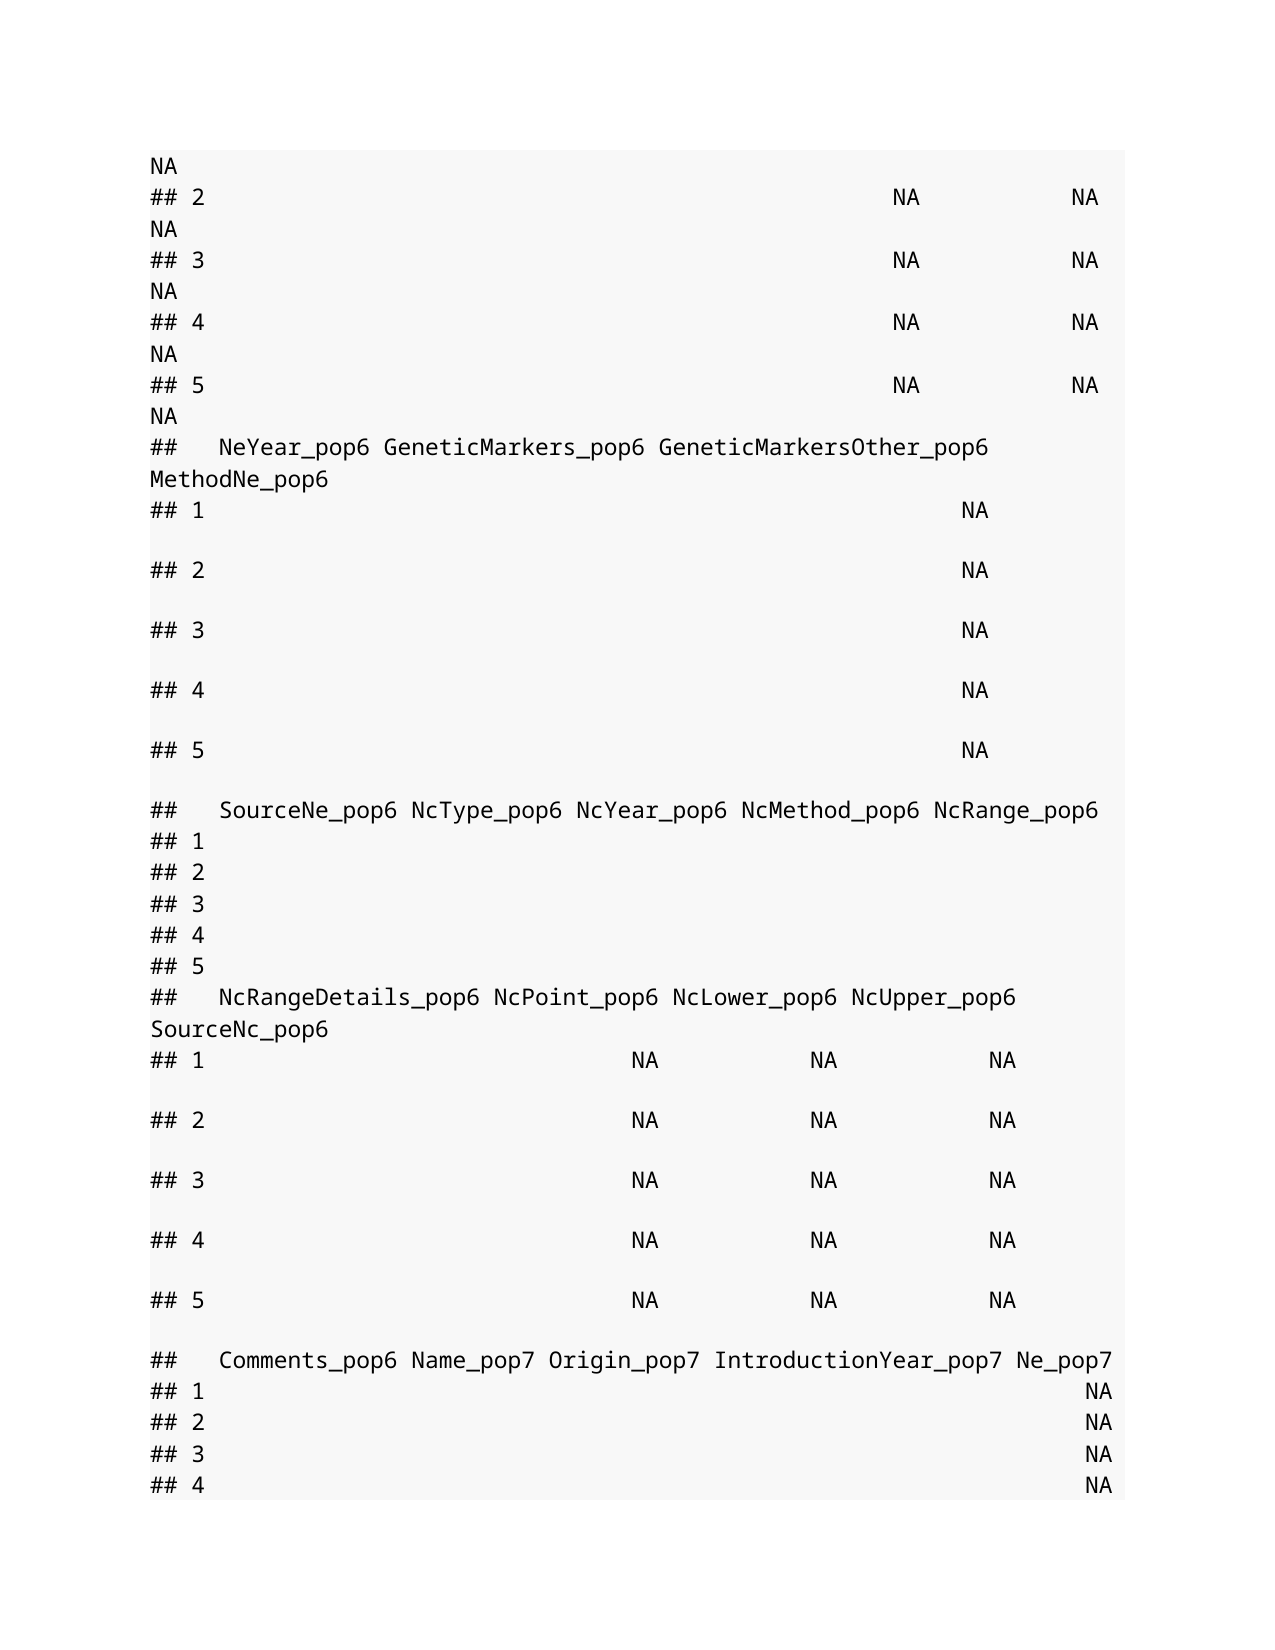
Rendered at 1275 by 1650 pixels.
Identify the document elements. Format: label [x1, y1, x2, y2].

text [150, 150, 1125, 1500]
